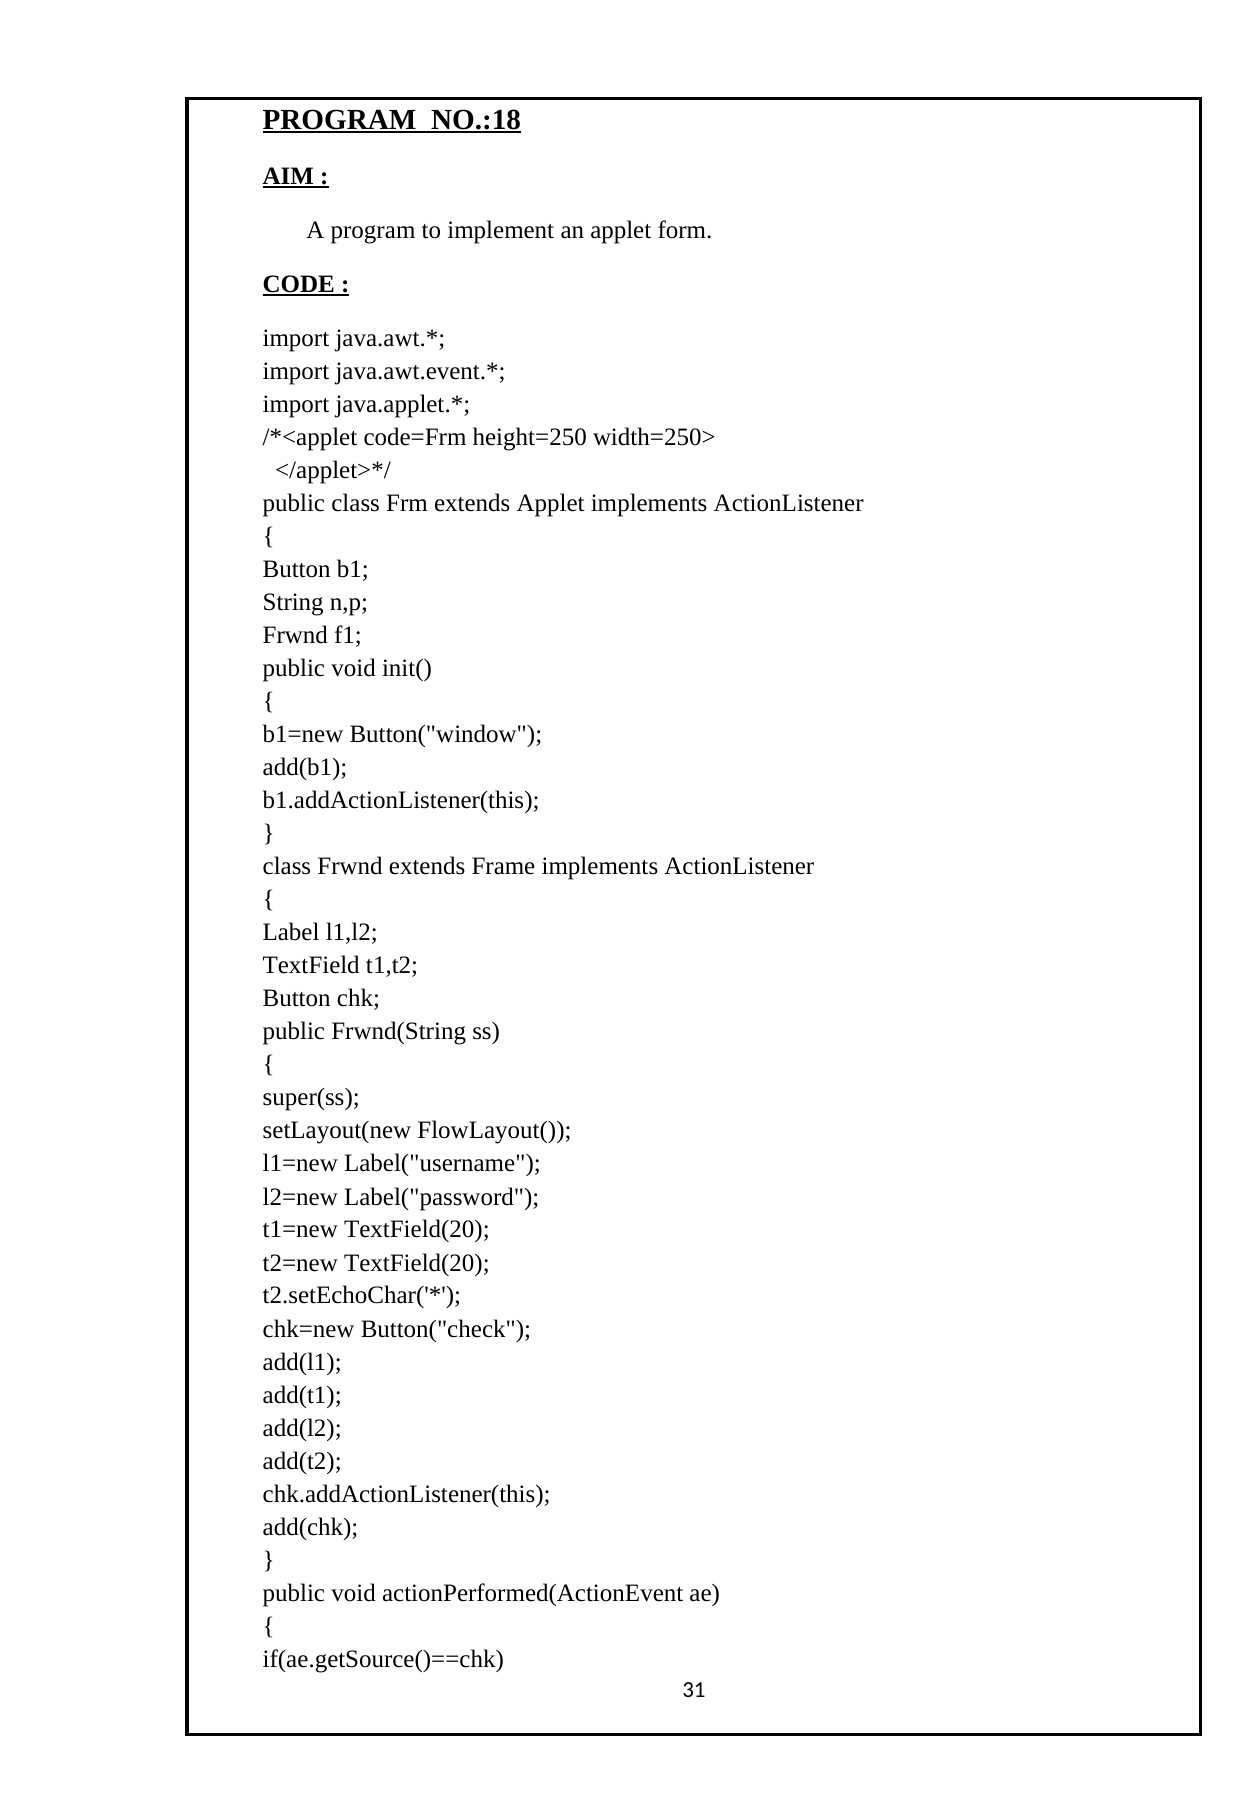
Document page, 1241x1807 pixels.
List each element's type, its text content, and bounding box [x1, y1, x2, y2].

text b1=new Button("window"); [262, 719, 1191, 748]
text add(l2); [262, 1413, 1191, 1441]
text t2.setEchoChar('*'); [262, 1281, 1191, 1309]
text t2=new TextField(20); [262, 1248, 1191, 1276]
text public class Frm extends Applet implements ActionListener [262, 488, 1191, 517]
text public Frwnd(String ss) [262, 1016, 1191, 1045]
text Button b1; [262, 554, 1191, 583]
text </applet>*/ [262, 455, 1191, 484]
text Frwnd f1; [262, 620, 1191, 649]
text import java.awt.*; [262, 323, 1191, 352]
text public void init() [262, 653, 1191, 682]
text import java.awt.event.*; [262, 356, 1191, 385]
text l2=new Label("password"); [262, 1182, 1191, 1210]
text super(ss); [262, 1082, 1191, 1111]
text import java.applet.*; [262, 389, 1191, 418]
text Label l1,l2; [262, 917, 1191, 946]
text add(chk); [262, 1512, 1191, 1541]
text A program to implement an applet form. [262, 215, 1191, 244]
text } [262, 1545, 1191, 1573]
text setLayout(new FlowLayout()); [262, 1116, 1191, 1144]
text class Frwnd extends Frame implements ActionListener [262, 851, 1191, 880]
text /*<applet code=Frm height=250 width=250> [262, 422, 1191, 451]
text Button chk; [262, 983, 1191, 1012]
text chk.addActionListener(this); [262, 1479, 1191, 1507]
text chk=new Button("check"); [262, 1314, 1191, 1342]
text { [262, 1611, 1191, 1639]
text String n,p; [262, 587, 1191, 616]
text { [262, 1049, 1191, 1078]
text } [262, 818, 1191, 847]
text TextField t1,t2; [262, 950, 1191, 979]
text { [262, 884, 1191, 913]
text if(ae.getSource()==chk) [262, 1644, 1191, 1673]
text t1=new TextField(20); [262, 1214, 1191, 1243]
text AIM : [262, 161, 1191, 190]
text b1.addActionListener(this); [262, 785, 1191, 814]
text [262, 1578, 1191, 1607]
text l1=new Label("username"); [262, 1148, 1191, 1177]
text PROGRAM NO.:18 [262, 102, 1191, 136]
text add(t2); [262, 1446, 1191, 1474]
text { [262, 686, 1191, 715]
text add(t1); [262, 1380, 1191, 1408]
text add(l1); [262, 1347, 1191, 1375]
text add(b1); [262, 752, 1191, 781]
text { [262, 521, 1191, 550]
text CODE : [262, 269, 1191, 298]
